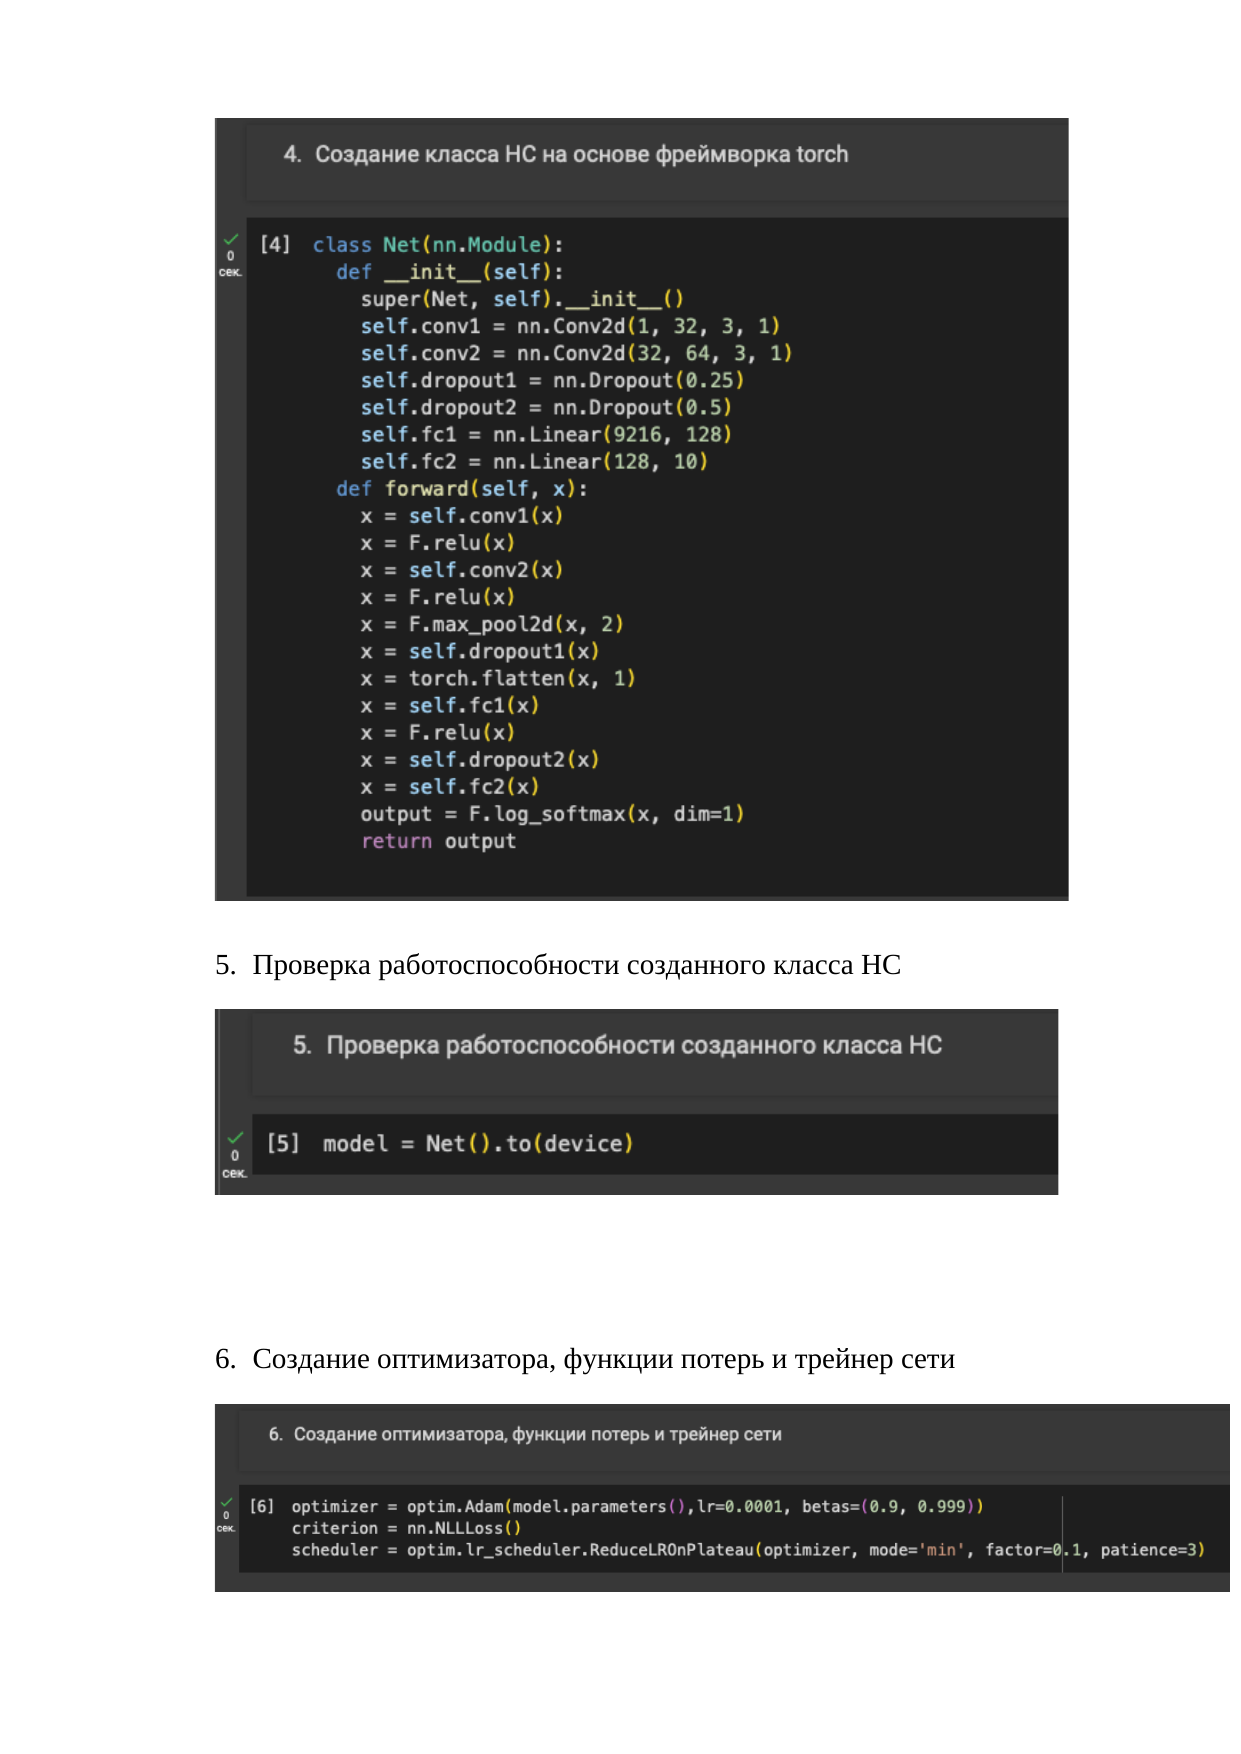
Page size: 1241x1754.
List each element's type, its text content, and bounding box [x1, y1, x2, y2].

picture [214, 118, 1069, 901]
list Проверка работоспособности созданного класса НС [215, 947, 1152, 980]
picture [214, 1404, 1230, 1592]
picture [214, 1009, 1059, 1195]
list Создание оптимизатора, функции потерь и трейнер сети [215, 1342, 1152, 1375]
